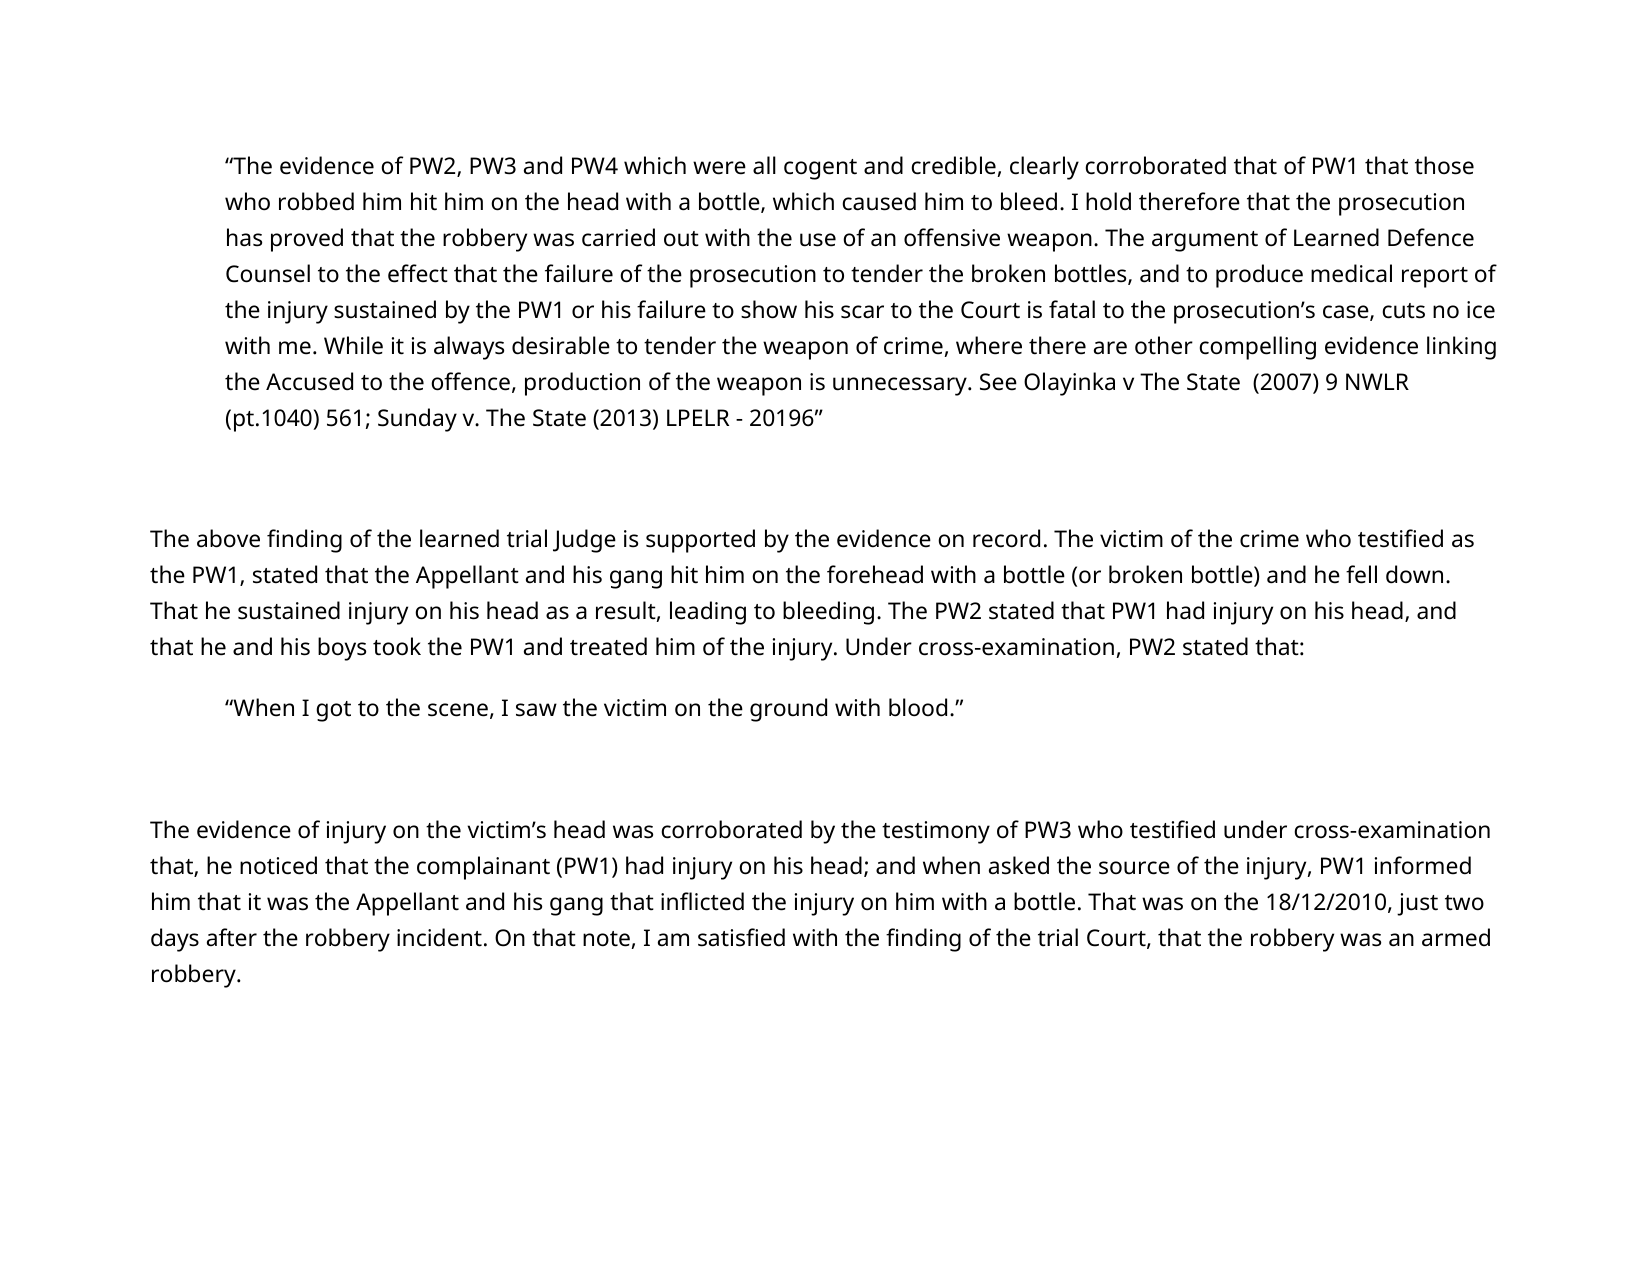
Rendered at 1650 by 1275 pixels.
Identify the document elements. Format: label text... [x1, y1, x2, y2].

text The above finding of the learned trial Judge is supported by the evidence on record. The victim of the crime who testified as the PW1, stated that the Appellant and his gang hit him on the forehead with a bottle (or broken bottle) and he fell down. That he sustained injury on his head as a result, leading to bleeding. The PW2 stated that PW1 had injury on his head, and that he and his boys took the PW1 and treated him of the injury. Under cross-examination, PW2 stated that: [150, 523, 1500, 662]
text The evidence of injury on the victim’s head was corroborated by the testimony of PW3 who testified under cross-examination that, he noticed that the complainant (PW1) had injury on his head; and when asked the source of the injury, PW1 informed him that it was the Appellant and his gang that inflicted the injury on him with a bottle. That was on the 18/12/2010, just two days after the robbery incident. On that note, I am satisfied with the finding of the trial Court, that the robbery was an armed robbery. [150, 814, 1500, 989]
text “The evidence of PW2, PW3 and PW4 which were all cogent and credible, clearly corroborated that of PW1 that those who robbed him hit him on the head with a bottle, which caused him to bleed. I hold therefore that the prosecution has proved that the robbery was carried out with the use of an offensive weapon. The argument of Learned Defence Counsel to the effect that the failure of the prosecution to tender the broken bottles, and to produce medical report of the injury sustained by the PW1 or his failure to show his scar to the Court is fatal to the prosecution’s case, cuts no ice with me. While it is always desirable to tender the weapon of crime, where there are other compelling evidence linking the Accused to the offence, production of the weapon is unnecessary. See Olayinka v The State (2007) 9 NWLR (pt.1040) 561; Sunday v. The State (2013) LPELR - 20196” [225, 150, 1500, 433]
text “When I got to the scene, I saw the victim on the ground with blood.” [150, 692, 1500, 723]
